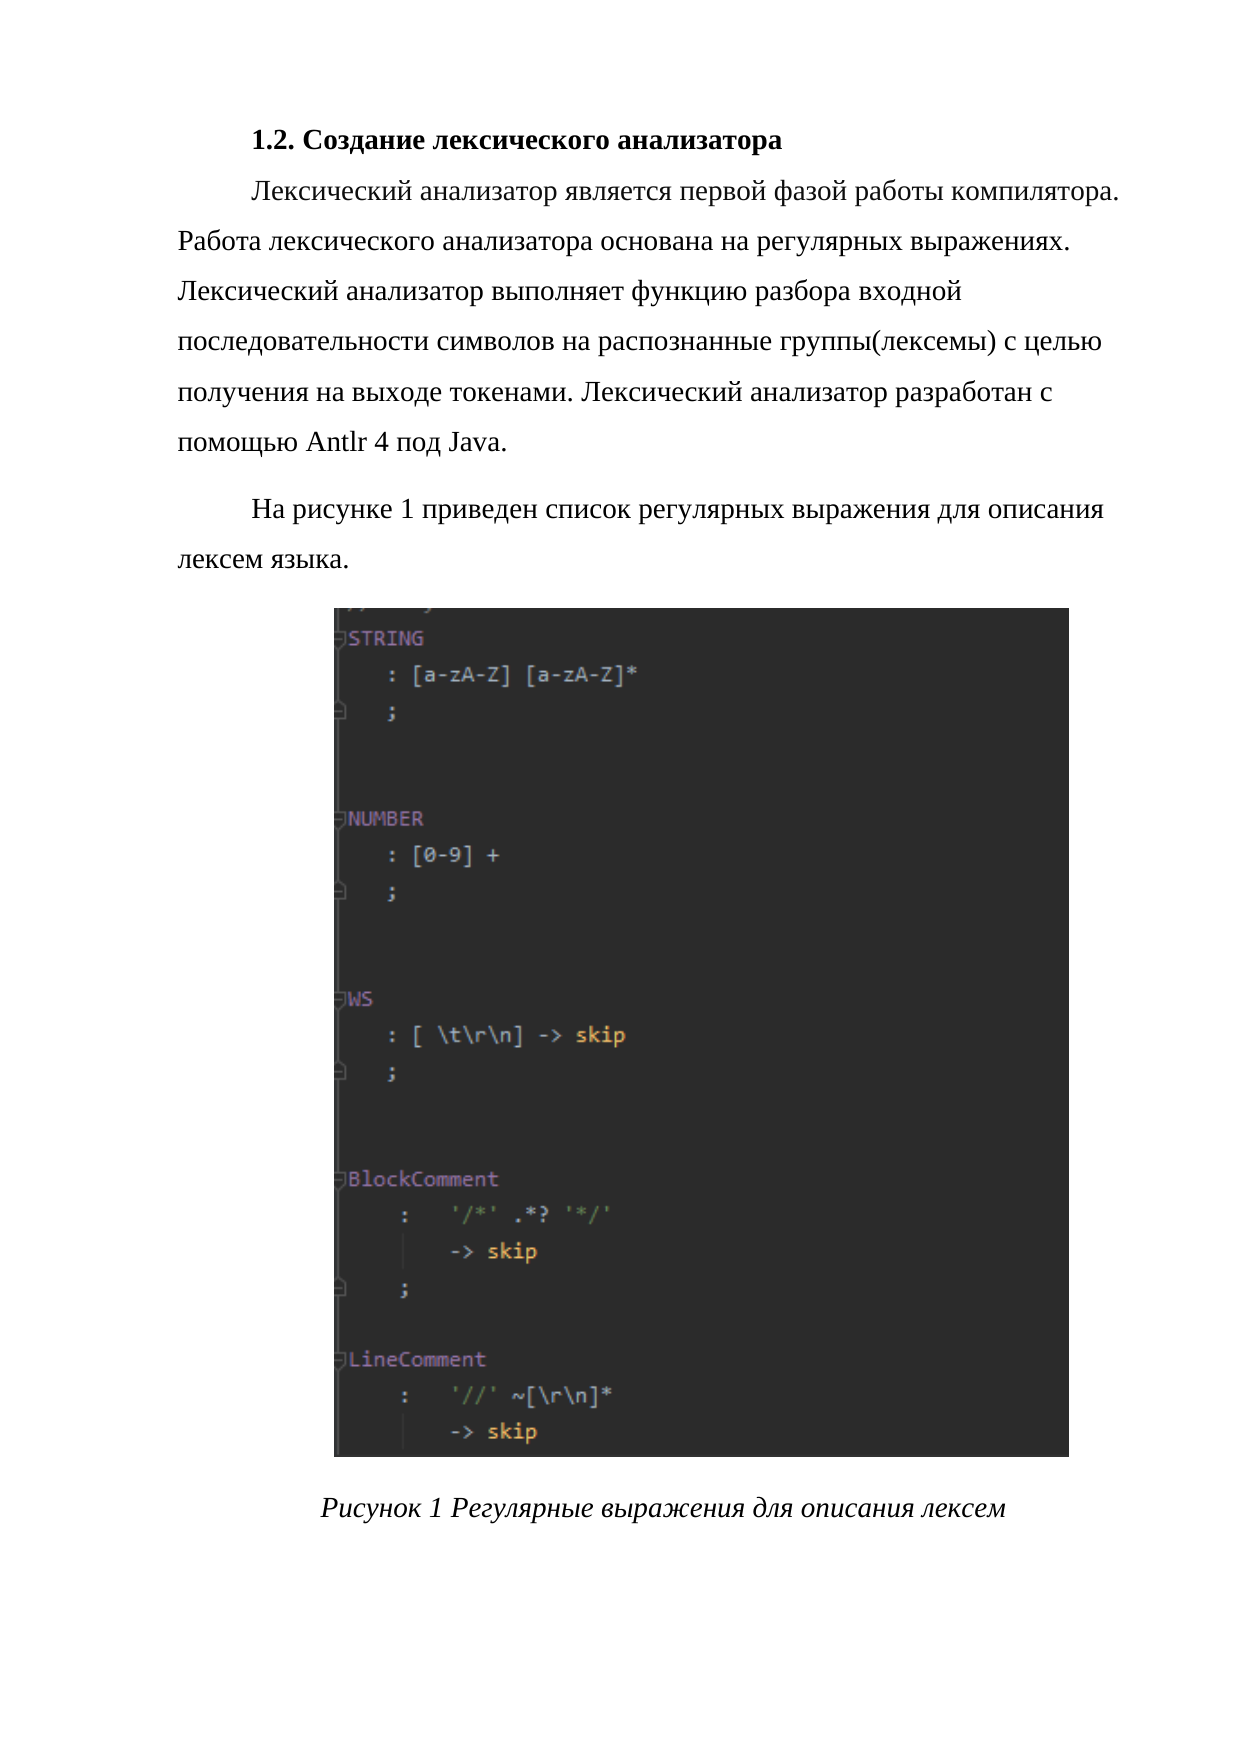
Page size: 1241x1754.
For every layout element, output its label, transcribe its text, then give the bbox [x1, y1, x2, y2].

picture [334, 608, 1069, 1457]
subtitle 1.2. Создание лексического анализатора [177, 122, 1152, 156]
text На рисунке 1 приведен список регулярных выражения для описания лексем языка. [177, 491, 1152, 575]
text Рисунок 1 Регулярные выражения для описания лексем [177, 1490, 1152, 1523]
text Лексический анализатор является первой фазой работы компилятора. Работа лексического анализатора основана на регулярных выражениях. Лексический анализатор выполняет функцию разбора входной последовательности символов на распознанные группы(лексемы) с целью получения на выходе токенами. Лексический анализатор разработан с помощью Antlr 4 под Java. [177, 173, 1152, 458]
